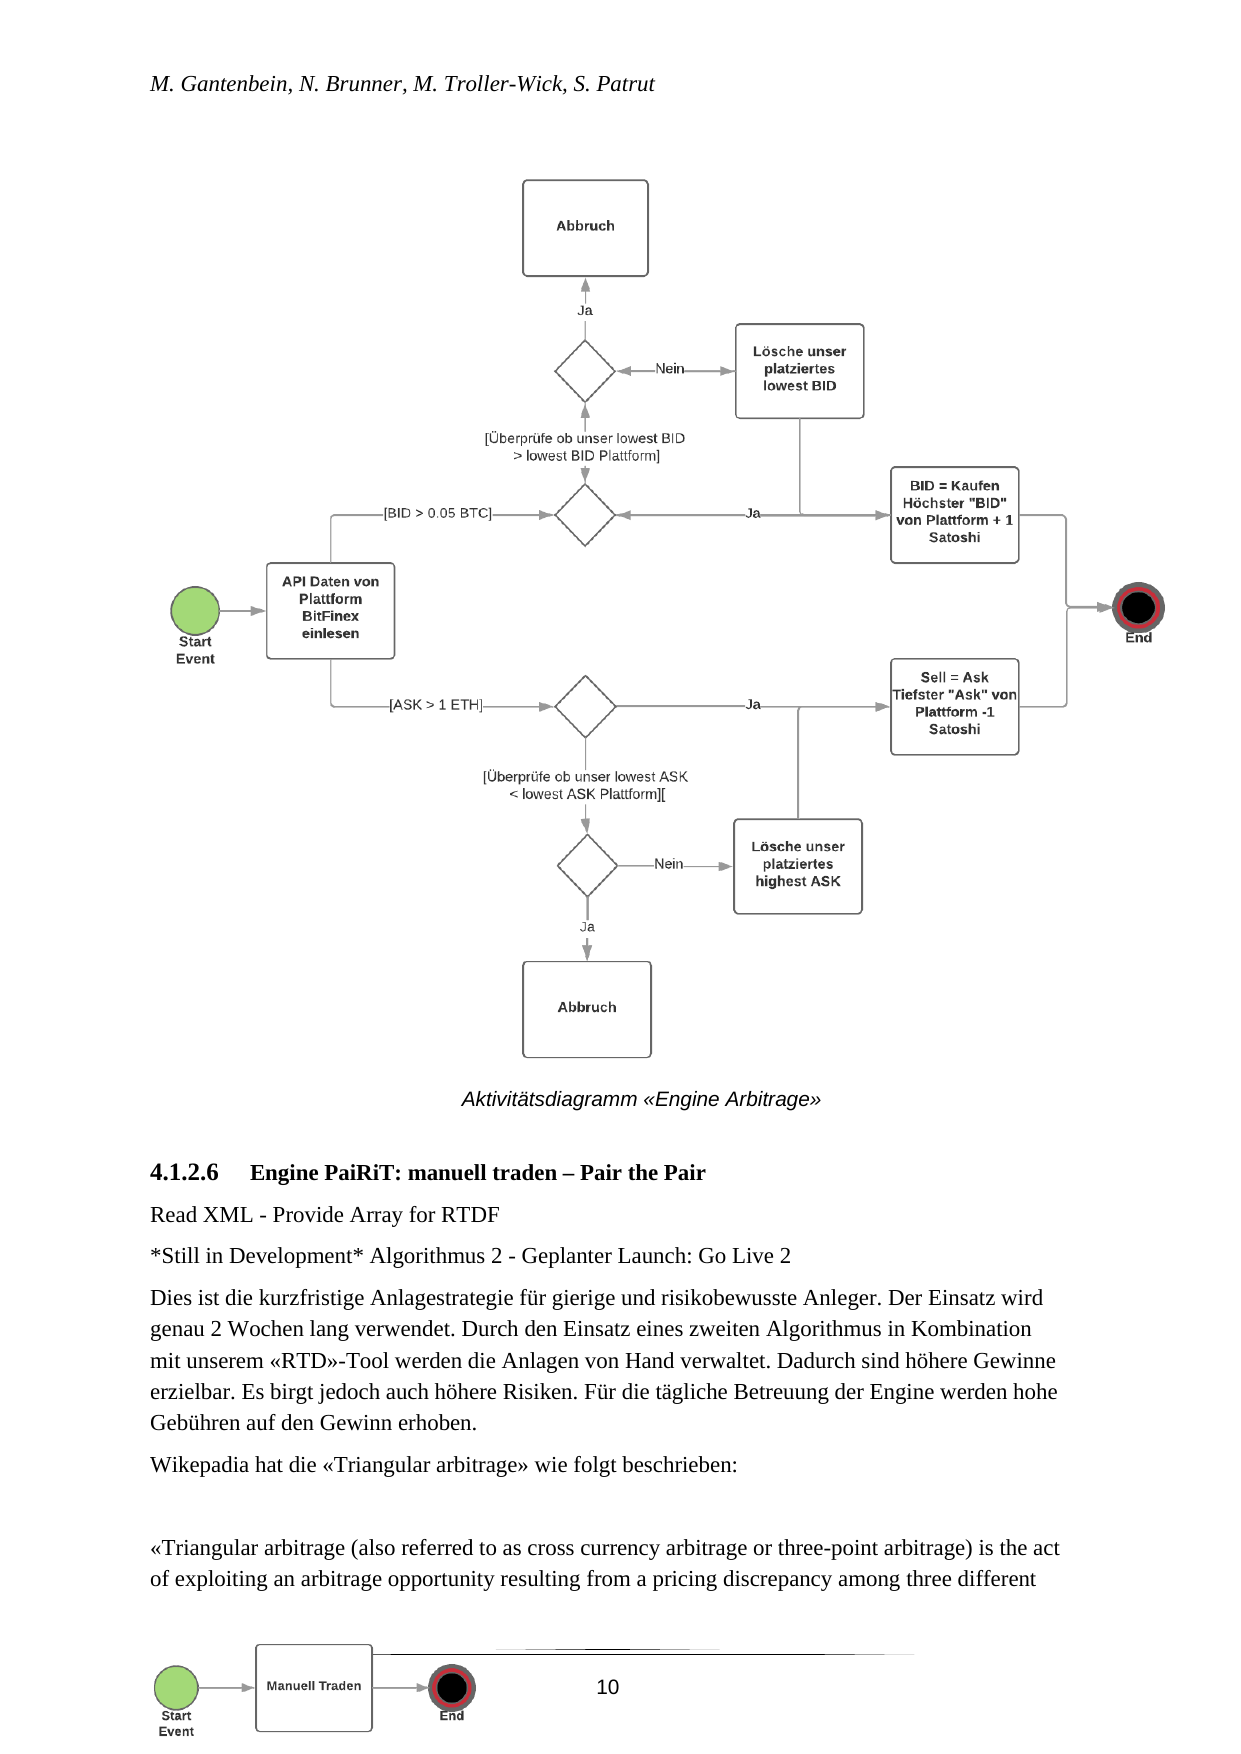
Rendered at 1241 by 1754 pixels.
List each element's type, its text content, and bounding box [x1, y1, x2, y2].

text *Still in Development* Algorithmus 2 - Geplanter Launch: Go Live 2 [150, 1239, 1065, 1270]
text Read XML - Provide Array for RTDF [150, 1197, 1065, 1228]
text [150, 1531, 1065, 1593]
subtitle Engine PaiRiT: manuell traden – Pair the Pair [150, 1156, 1065, 1187]
text Wikepadia hat die «Triangular arbitrage» wie folgt beschrieben: [150, 1447, 1065, 1478]
picture [138, 1630, 478, 1754]
text Dies ist die kurzfristige Anlagestrategie für gierige und risikobewusste Anleger. Der Einsatz wird genau 2 Wochen lang verwendet. Durch den Einsatz eines zweiten Algorithmus in Kombination mit unserem «RTD»-Tool werden die Anlagen von Hand verwaltet. Dadurch sind höhere Gewinne erzielbar. Es birgt jedoch auch höhere Risiken. Für die tägliche Betreuung der Engine werden hohe Gebühren auf den Gewinn erhoben. [150, 1281, 1065, 1437]
picture [150, 162, 1196, 1067]
